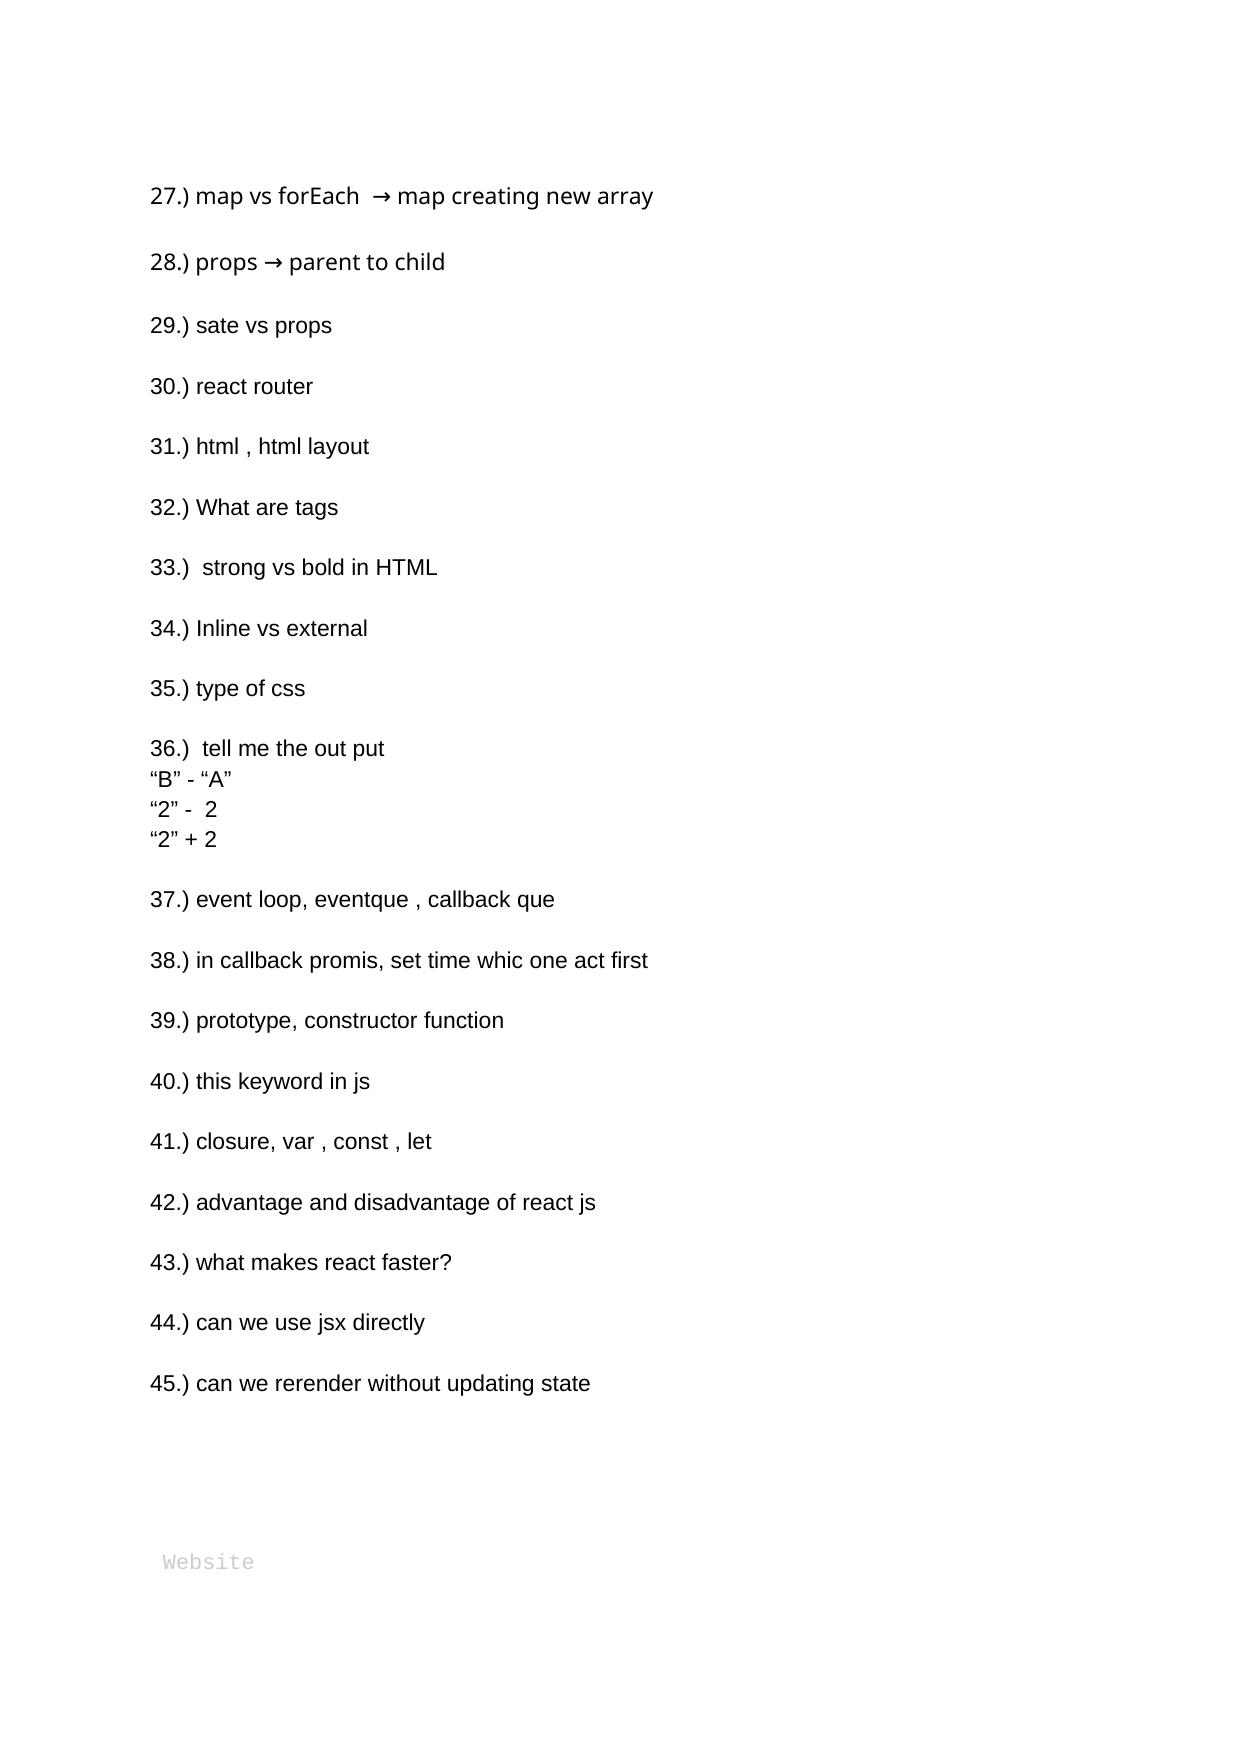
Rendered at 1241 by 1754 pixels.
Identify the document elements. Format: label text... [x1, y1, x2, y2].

text 38.) in callback promis, set time whic one act first [150, 947, 1090, 973]
text 36.) tell me the out put [150, 735, 1090, 762]
text 40.) this keyword in js [150, 1068, 1090, 1094]
text 33.) strong vs bold in HTML [150, 554, 1090, 581]
text 28.) props → parent to child [150, 246, 1090, 278]
text 41.) closure, var , const , let [150, 1128, 1090, 1154]
text 44.) can we use jsx directly [150, 1309, 1090, 1336]
text 31.) html , html layout [150, 433, 1090, 460]
text 37.) event loop, eventque , callback que [150, 886, 1090, 913]
text “2” - 2 [150, 796, 1090, 822]
text 43.) what makes react faster? [150, 1249, 1090, 1275]
text 45.) can we rerender without updating state [150, 1370, 1090, 1396]
text 35.) type of css [150, 675, 1090, 701]
text 42.) advantage and disadvantage of react js [150, 1188, 1090, 1215]
text “2” + 2 [150, 826, 1090, 852]
text 29.) sate vs props [150, 312, 1090, 339]
text Website [150, 1551, 1090, 1576]
text 34.) Inline vs external [150, 614, 1090, 641]
text “B” - “A” [150, 766, 1090, 792]
text 39.) prototype, constructor function [150, 1007, 1090, 1034]
text 32.) What are tags [150, 494, 1090, 520]
text 30.) react router [150, 373, 1090, 399]
text 27.) map vs forEach → map creating new array [150, 180, 1090, 211]
